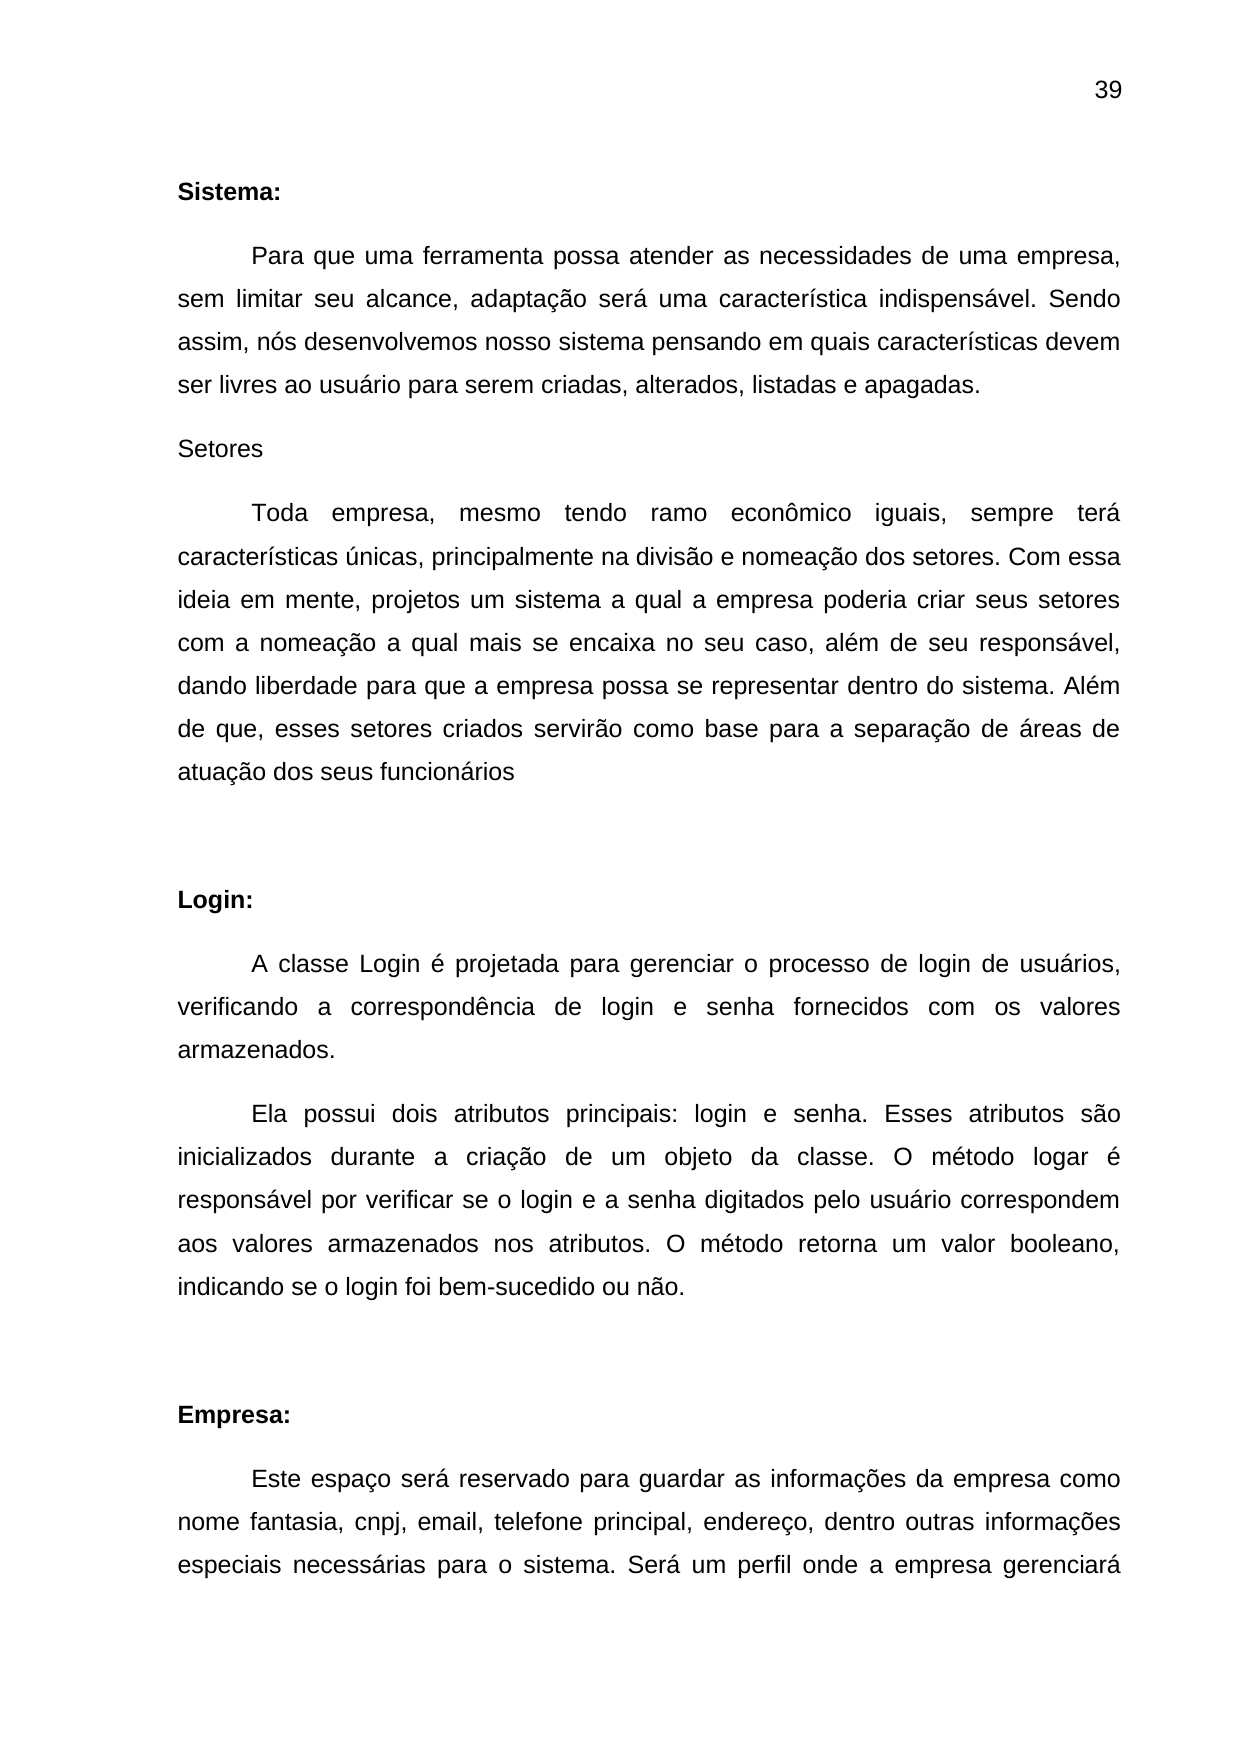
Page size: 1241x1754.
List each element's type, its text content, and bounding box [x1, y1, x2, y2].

text Para que uma ferramenta possa atender as necessidades de uma empresa, sem limitar seu alcance, adaptação será uma característica indispensável. Sendo assim, nós desenvolvemos nosso sistema pensando em quais características devem ser livres ao usuário para serem criadas, alterados, listadas e apagadas. [177, 241, 1122, 399]
text Toda empresa, mesmo tendo ramo econômico iguais, sempre terá características únicas, principalmente na divisão e nomeação dos setores. Com essa ideia em mente, projetos um sistema a qual a empresa poderia criar seus setores com a nomeação a qual mais se encaixa no seu caso, além de seu responsável, dando liberdade para que a empresa possa se representar dentro do sistema. Além de que, esses setores criados servirão como base para a separação de áreas de atuação dos seus funcionários [177, 498, 1122, 786]
text Login: [177, 885, 1122, 914]
text A classe Login é projetada para gerenciar o processo de login de usuários, verificando a correspondência de login e senha fornecidos com os valores armazenados. [177, 949, 1122, 1064]
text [177, 1464, 1122, 1579]
text Ela possui dois atributos principais: login e senha. Esses atributos são inicializados durante a criação de um objeto da classe. O método logar é responsável por verificar se o login e a senha digitados pelo usuário correspondem aos valores armazenados nos atributos. O método retorna um valor booleano, indicando se o login foi bem-sucedido ou não. [177, 1099, 1122, 1301]
text Sistema: [177, 177, 1122, 206]
text Empresa: [177, 1400, 1122, 1428]
text Setores [177, 434, 1122, 463]
